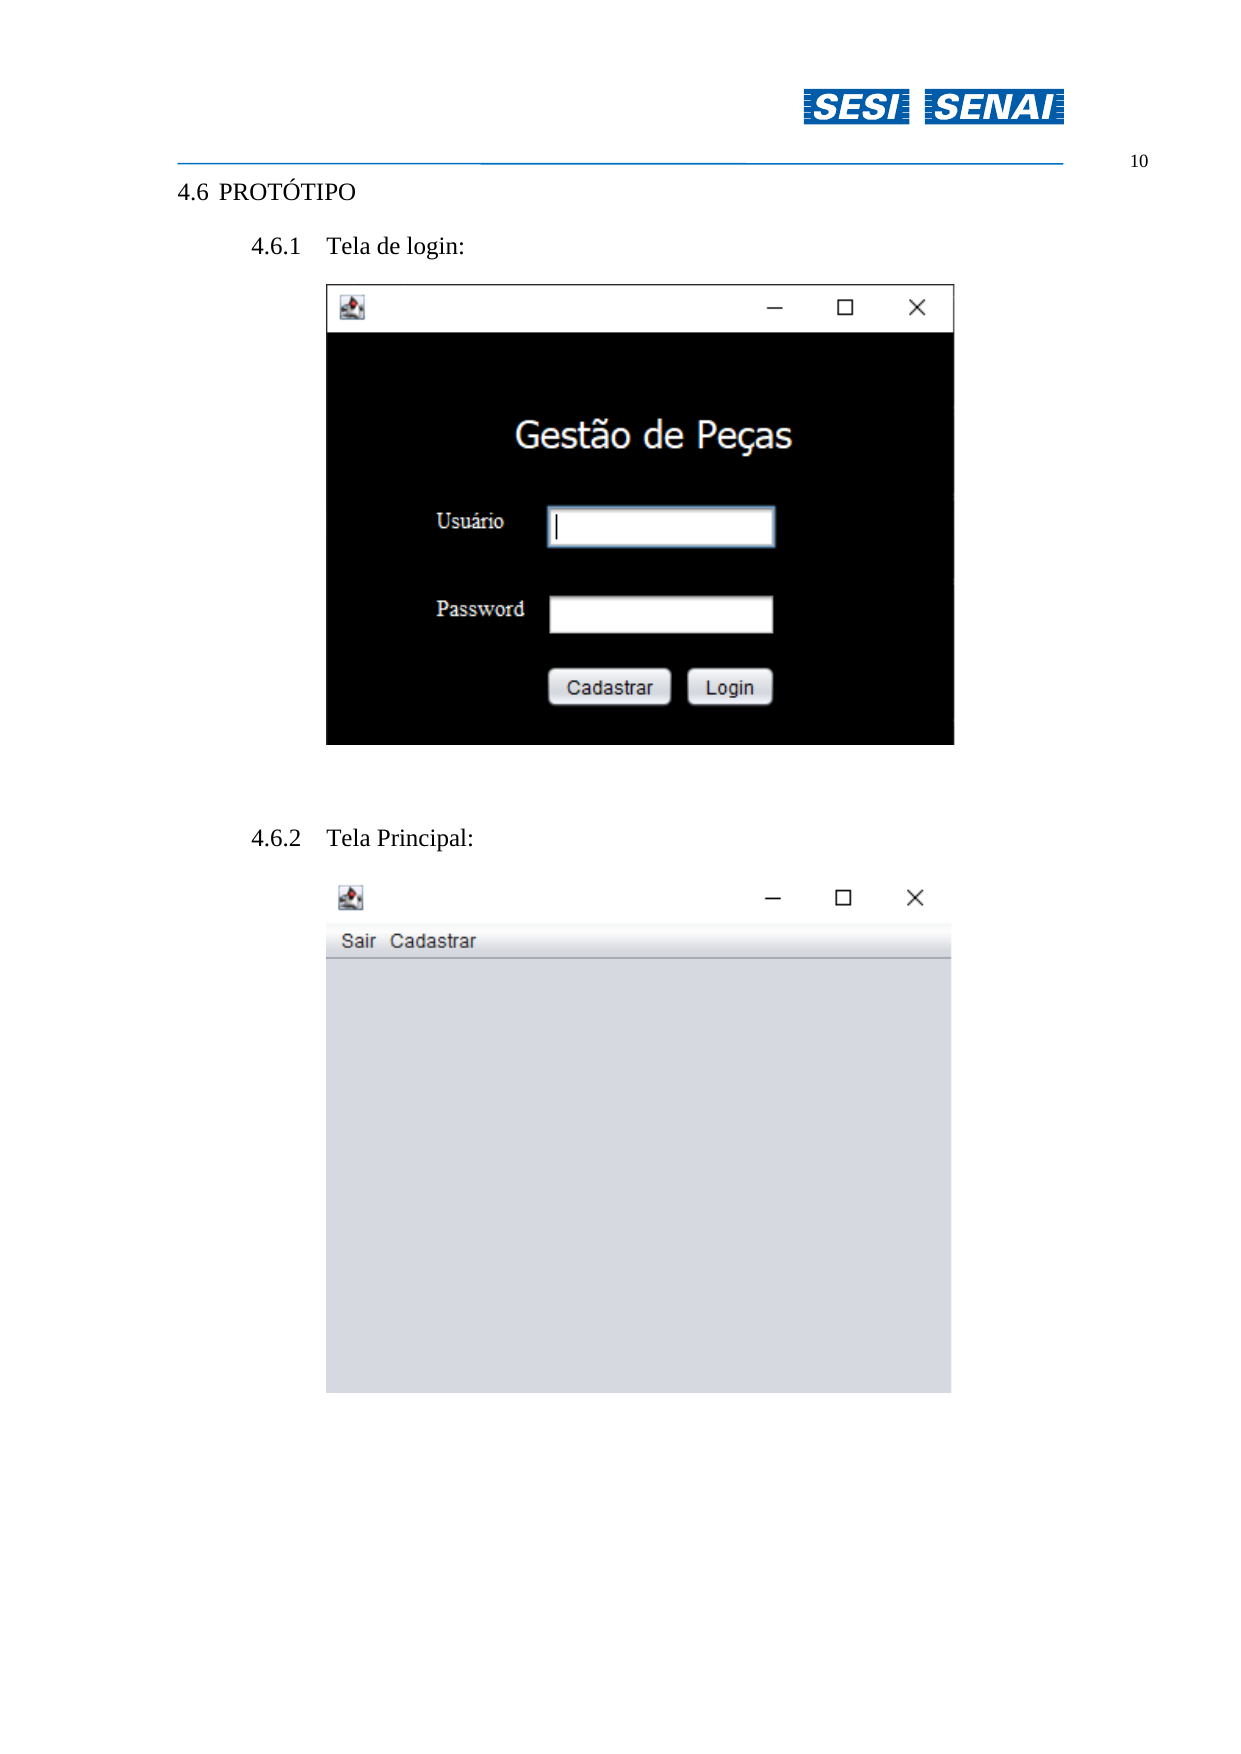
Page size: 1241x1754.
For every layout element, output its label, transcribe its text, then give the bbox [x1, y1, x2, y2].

picture [326, 284, 955, 745]
subtitle Protótipo [177, 177, 1122, 206]
picture [326, 876, 953, 1393]
subtitle Tela de login: [251, 231, 1122, 260]
subtitle Tela Principal: [251, 823, 1122, 852]
